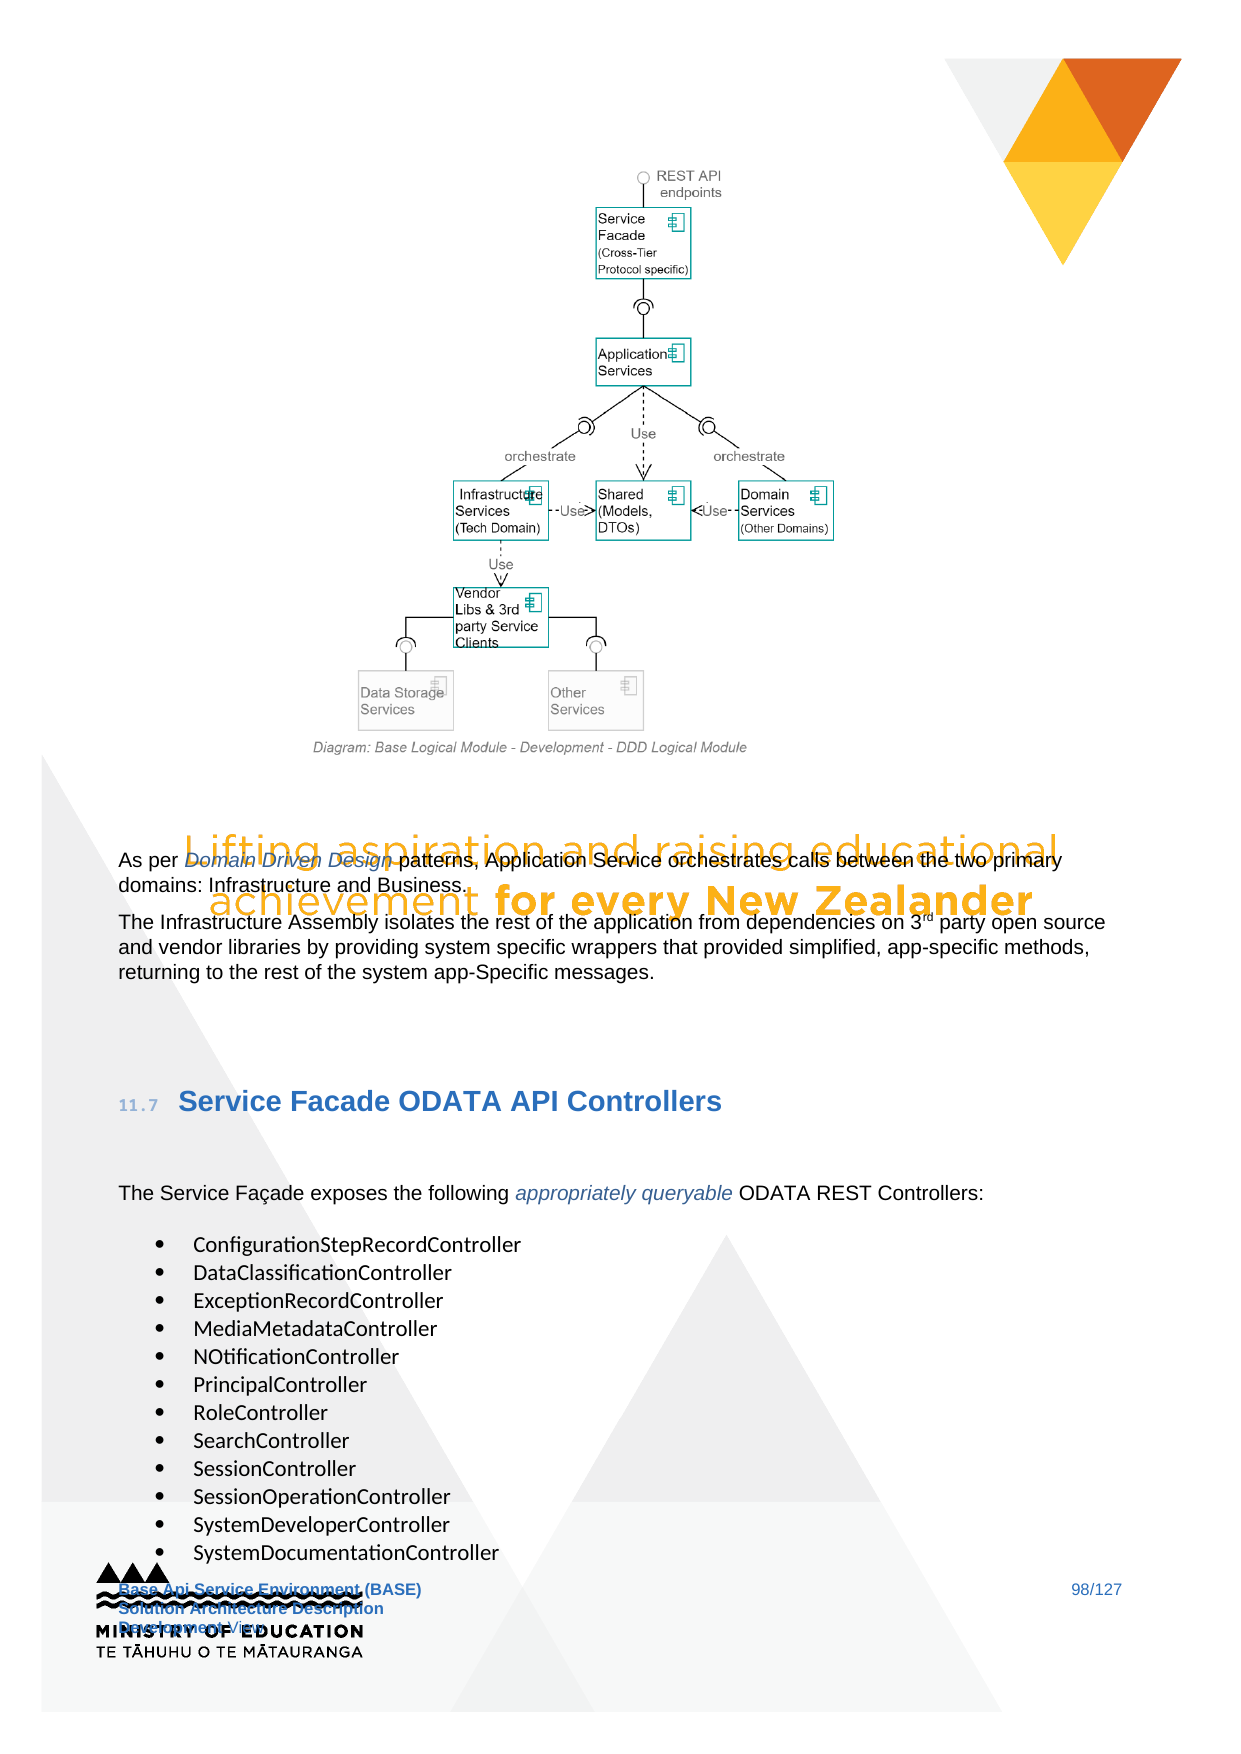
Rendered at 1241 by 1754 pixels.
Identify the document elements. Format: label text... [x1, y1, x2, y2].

list RoleController [156, 1398, 1122, 1426]
list As per Domain Driven Design patterns, Application Service orchestrates calls between the two primary domains: Infrastructure and Business. [118, 846, 1122, 896]
list SessionOperationController [156, 1482, 1122, 1510]
list SystemDocumentationController [156, 1538, 1122, 1566]
list The Infrastructure Assembly isolates the rest of the application from dependencies on 3rd party open source and vendor libraries by providing system specific wrappers that provided simplified, app-specific methods, returning to the rest of the system app-Specific messages. [118, 909, 1122, 984]
list SearchController [156, 1426, 1122, 1454]
list MediaMetadataController [156, 1314, 1122, 1342]
list NOtificationController [156, 1342, 1122, 1370]
list ExceptionRecordController [156, 1286, 1122, 1314]
list SystemDeveloperController [156, 1510, 1122, 1538]
list SessionController [156, 1454, 1122, 1482]
subtitle Service Facade ODATA API Controllers [118, 1084, 1122, 1117]
list DataClassificationController [156, 1258, 1122, 1286]
list ConfigurationStepRecordController [156, 1230, 1122, 1258]
picture [0, 0, 1241, 1754]
list PrincipalController [156, 1370, 1122, 1398]
text The Service Façade exposes the following appropriately queryable ODATA REST Controllers: [118, 1180, 1122, 1205]
